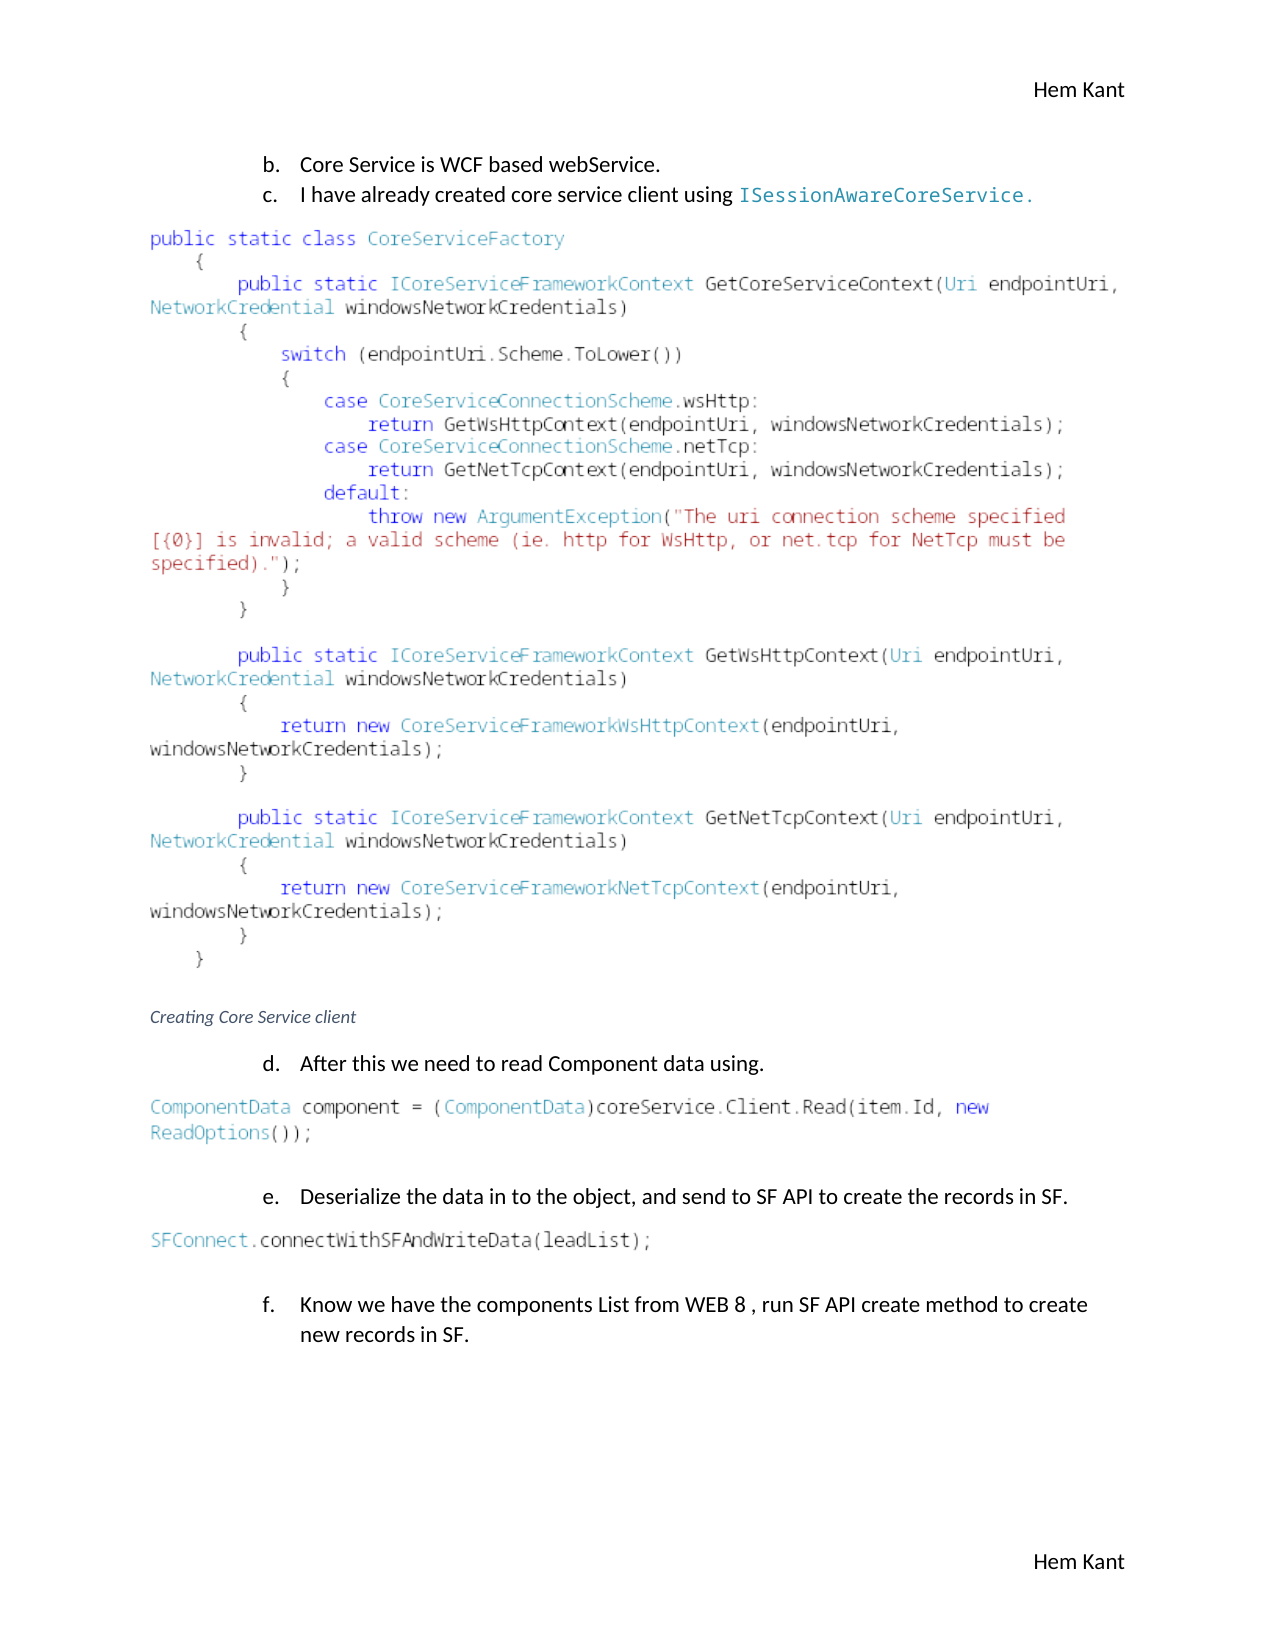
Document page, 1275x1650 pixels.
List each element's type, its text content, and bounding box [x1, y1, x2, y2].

list I have already created core service client using ISessionAwareCoreService. [262, 180, 1125, 208]
list Know we have the components List from WEB 8 , run SF API create method to create new records in SF. [262, 1290, 1125, 1348]
text Creating Core Service client [150, 1005, 1125, 1028]
list After this we need to read Component data using. [262, 1049, 1125, 1077]
list Deserialize the data in to the object, and send to SF API to create the records in SF. [262, 1182, 1125, 1210]
list Core Service is WCF based webService. [262, 150, 1125, 178]
